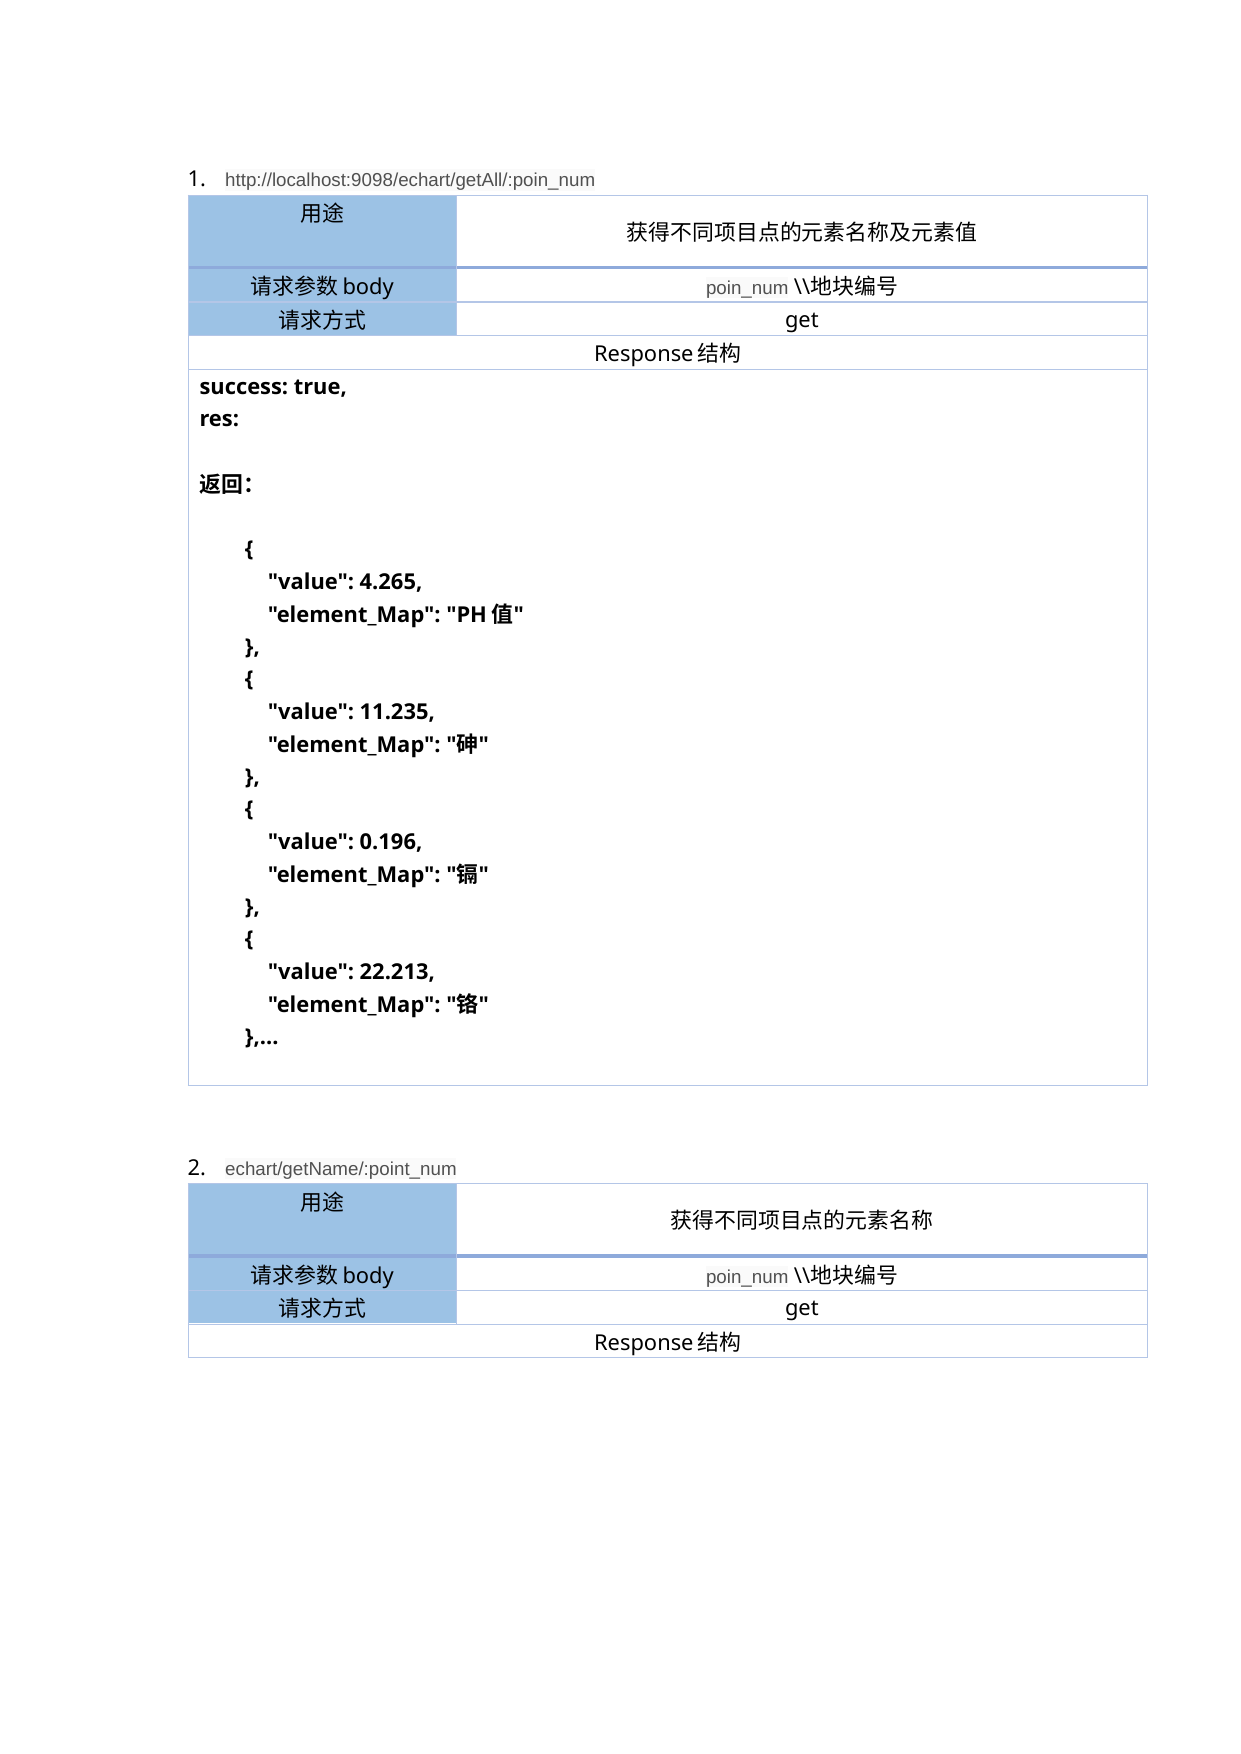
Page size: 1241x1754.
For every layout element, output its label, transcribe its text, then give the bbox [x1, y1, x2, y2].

table_cell success: true, res: 返回： { "value": 4.265, "element_Map": "PH值" }, { "value": 11.235, "element_Map": "砷" }, { "value": 0.196, "element_Map": "镉" }, { "value": 22.213, "element_Map": "铬" },… [189, 370, 1147, 1084]
table_header 用途 [189, 196, 456, 266]
table_cell 请求方式 [189, 1291, 456, 1323]
list http://localhost:9098/echart/getAll/:poin_num [187, 162, 1053, 194]
table_cell get [457, 303, 1147, 335]
table_cell 请求参数body [189, 269, 456, 301]
table_cell get [457, 1291, 1147, 1323]
table_header 获得不同项目点的元素名称 [457, 1184, 1147, 1254]
table_header 用途 [189, 1184, 456, 1254]
table_cell Response结构 [189, 336, 1147, 368]
table_cell 请求方式 [189, 303, 456, 335]
table_cell poin_num \\地块编号 [457, 1258, 1147, 1290]
table_header 获得不同项目点的元素名称及元素值 [457, 196, 1147, 266]
table_cell 请求参数body [189, 1258, 456, 1290]
list echart/getName/:point_num [187, 1151, 1053, 1183]
table_cell poin_num \\地块编号 [457, 269, 1147, 301]
table_cell Response结构 [189, 1325, 1147, 1357]
